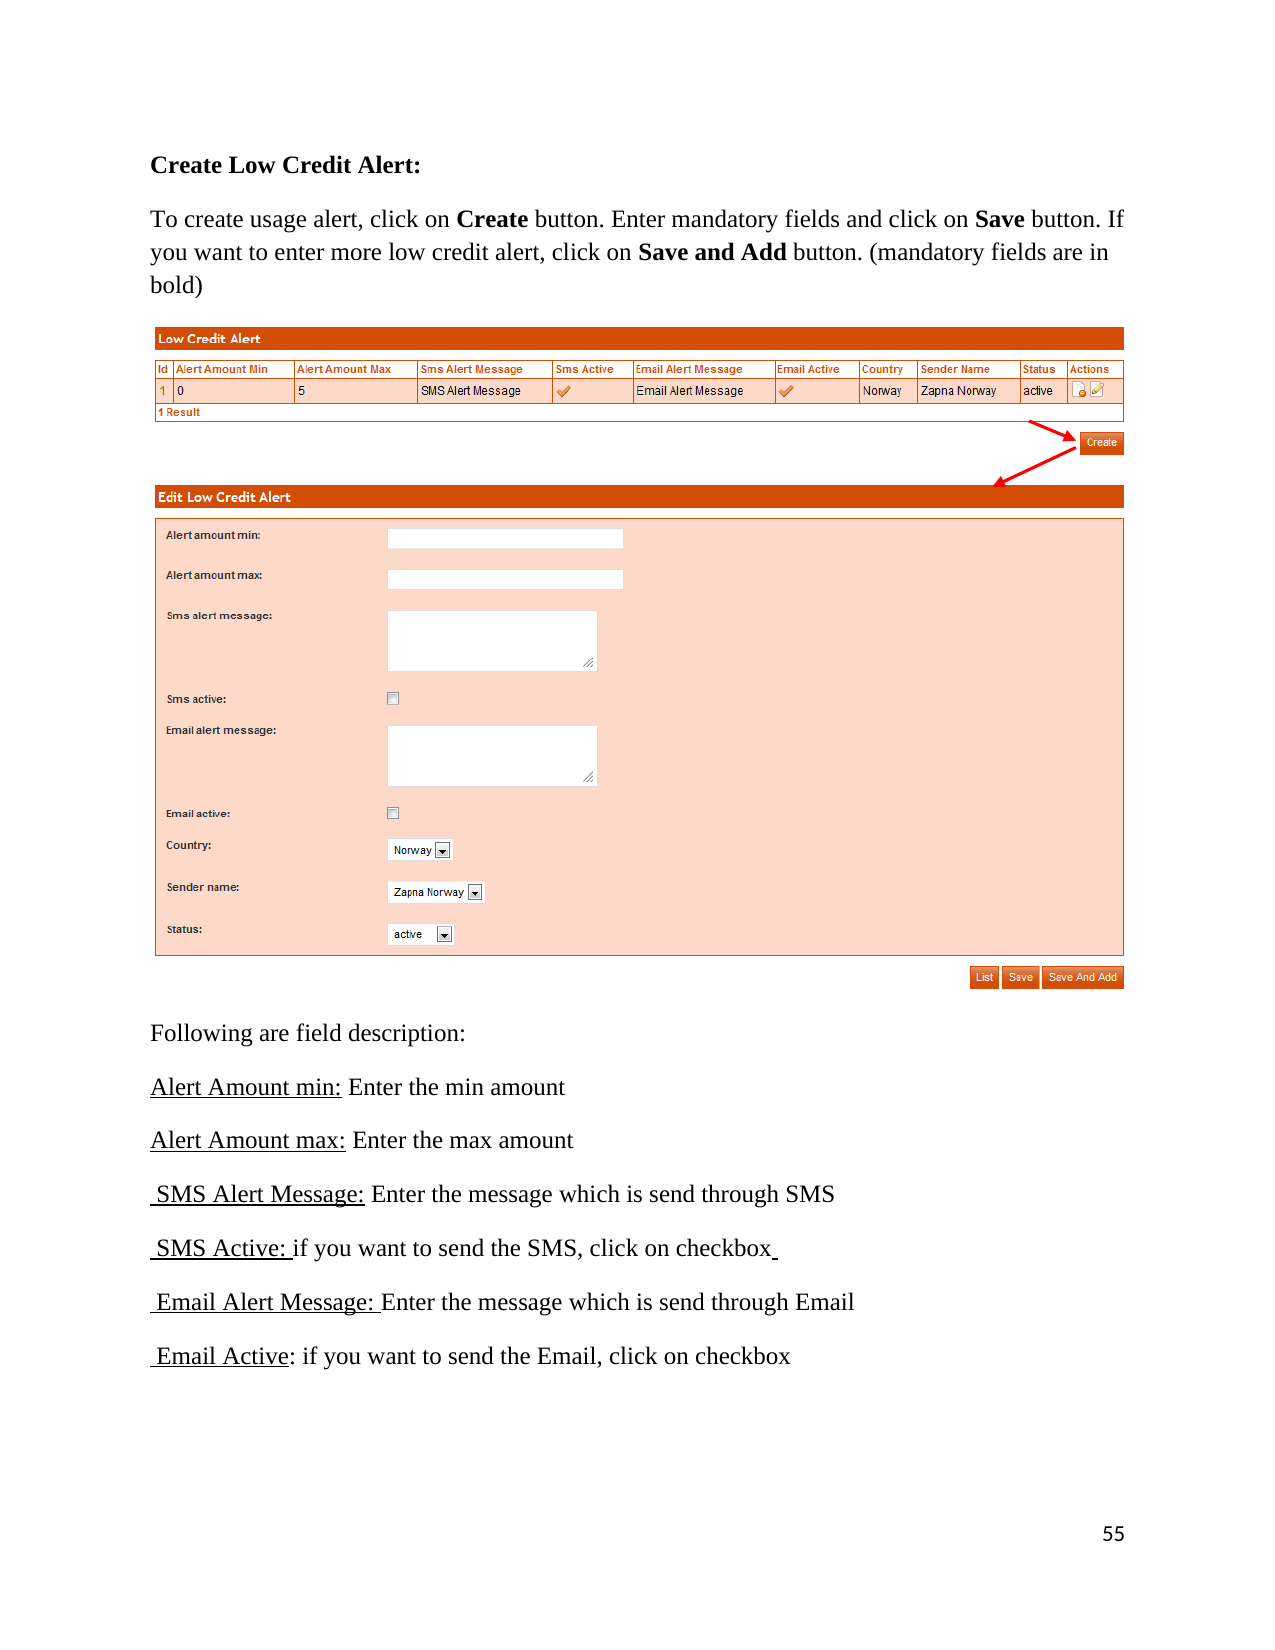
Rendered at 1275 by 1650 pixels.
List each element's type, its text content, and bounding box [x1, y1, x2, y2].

text Email Active: if you want to send the Email, click on checkbox [150, 1341, 1125, 1370]
text Email Alert Message: Enter the message which is send through Email [150, 1287, 1125, 1316]
picture [150, 323, 1125, 458]
text SMS Alert Message: Enter the message which is send through SMS [150, 1179, 1125, 1208]
picture [150, 482, 1125, 993]
text Create Low Credit Alert: [150, 150, 1125, 179]
text SMS Active: if you want to send the SMS, click on checkbox [150, 1233, 1125, 1262]
text Following are field description: [150, 1018, 1125, 1047]
text Alert Amount max: Enter the max amount [150, 1126, 1125, 1154]
text Alert Amount min: Enter the min amount [150, 1072, 1125, 1100]
text To create usage alert, click on Create button. Enter mandatory fields and click on Save button. If you want to enter more low credit alert, click on Save and Add button. (mandatory fields are in bold) [150, 204, 1125, 299]
